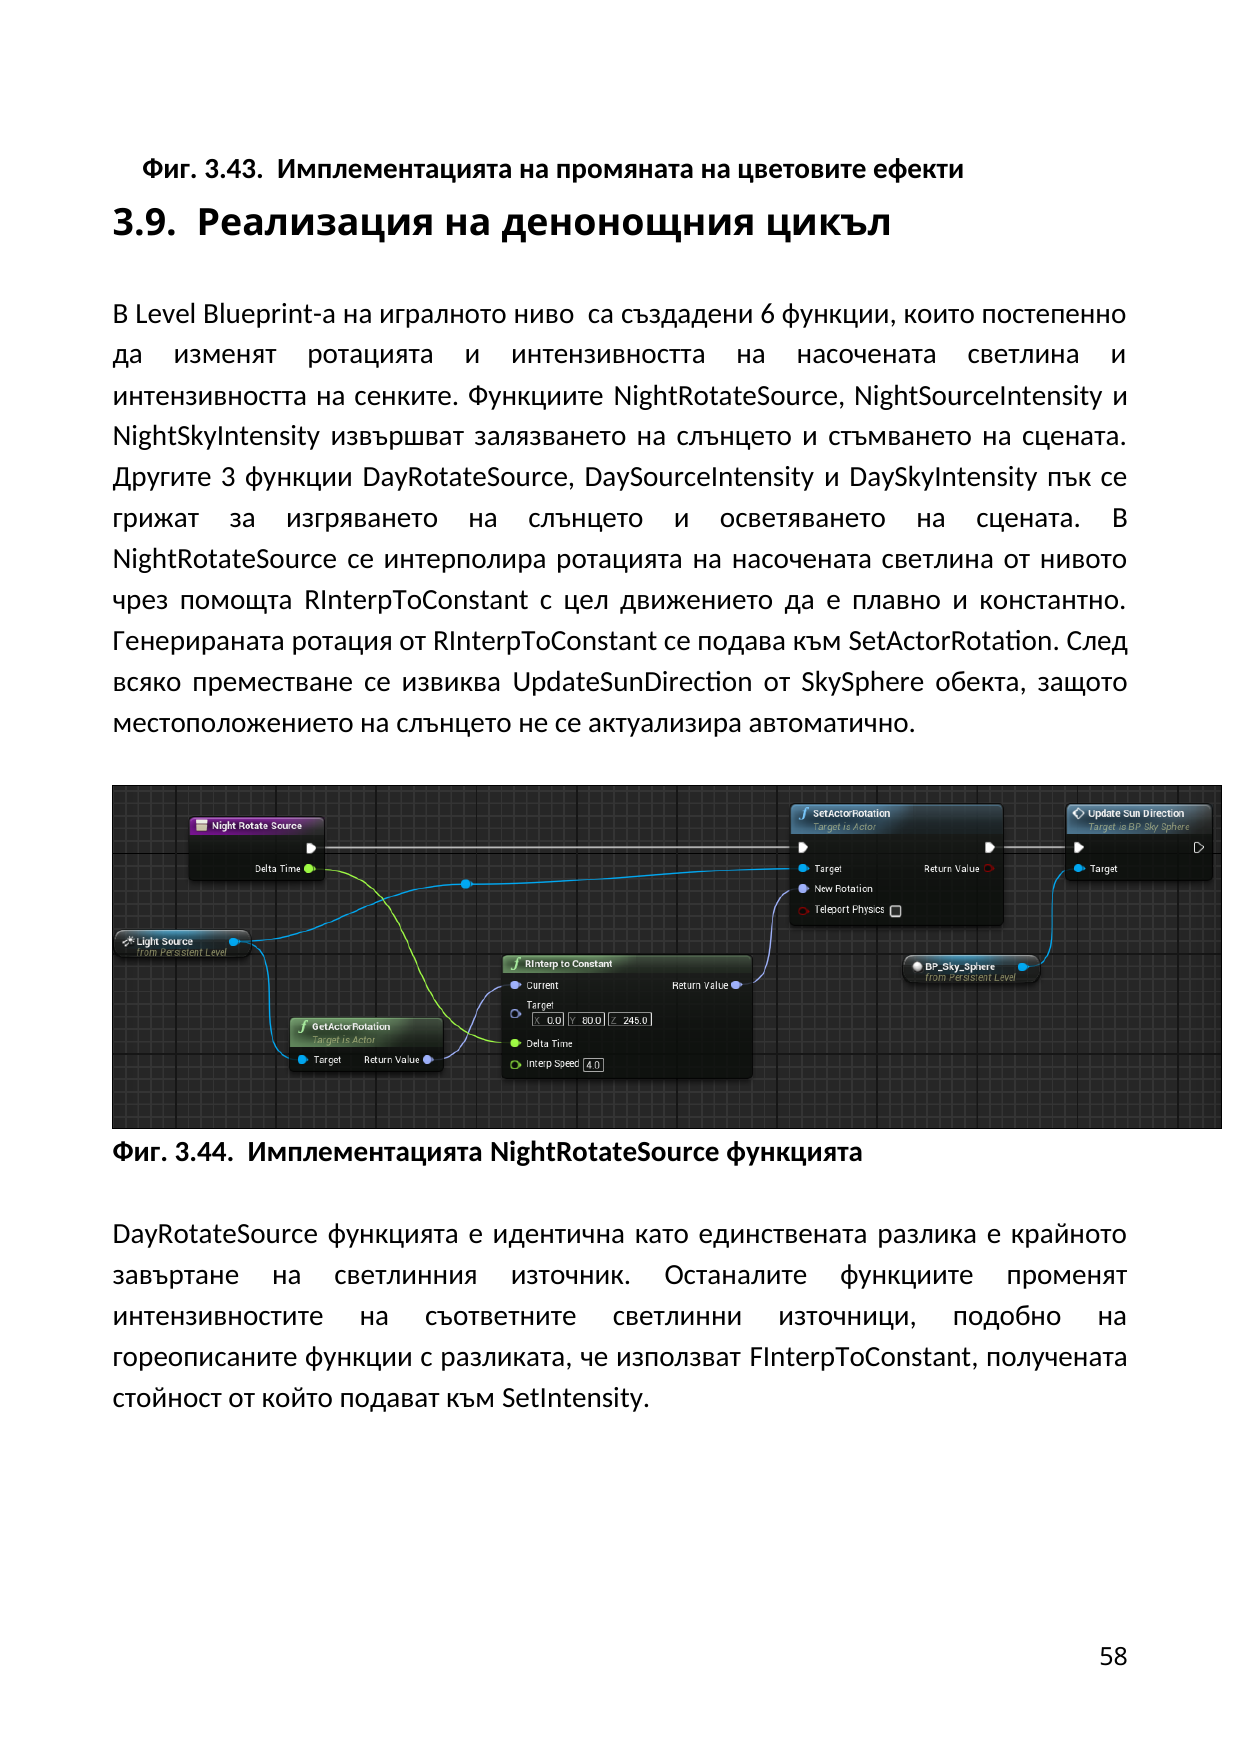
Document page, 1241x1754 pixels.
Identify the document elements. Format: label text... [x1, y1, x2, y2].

text DayRotateSource функцията е идентична като единствената разлика е крайното завъртане на светлинния източник. Останалите функциите променят интензивностите на съответните светлинни източници, подобно на гореописаните функции с разликата, че използват FInterpToConstant, получената стойност от който подават към SetIntensity. [112, 1215, 1128, 1415]
text Фиг. 3.44. Имплементацията NightRotateSource функцията [112, 1133, 1128, 1169]
subtitle 3.9. Реализация на денонощния цикъл [112, 195, 1128, 246]
text В Level Blueprint-а на игралното ниво са създадени 6 функции, които постепенно да изменят ротацията и интензивността на насочената светлина и интензивността на сенките. Функциите NightRotateSource, NightSourceIntensity и NightSkyIntensity извършват залязването на слънцето и стъмването на сцената. Другите 3 функции DayRotateSource, DaySourceIntensity и DaySkyIntensity пък се грижат за изгряването на слънцето и осветяването на сцената. В NightRotateSource се интерполира ротацията на насочената светлина от нивото чрез помощта RInterpToConstant с цел движението да е плавно и константно. Генерираната ротация от RInterpToConstant се подава към SetActorRotation. След всяко преместване се извиква UpdateSunDirection от SkySphere обекта, защото местоположението на слънцето не се актуализира автоматично. [112, 295, 1128, 740]
text Фиг. 3.43. Имплементацията на промяната на цветовите ефекти [142, 150, 1128, 186]
picture [113, 786, 1221, 1128]
